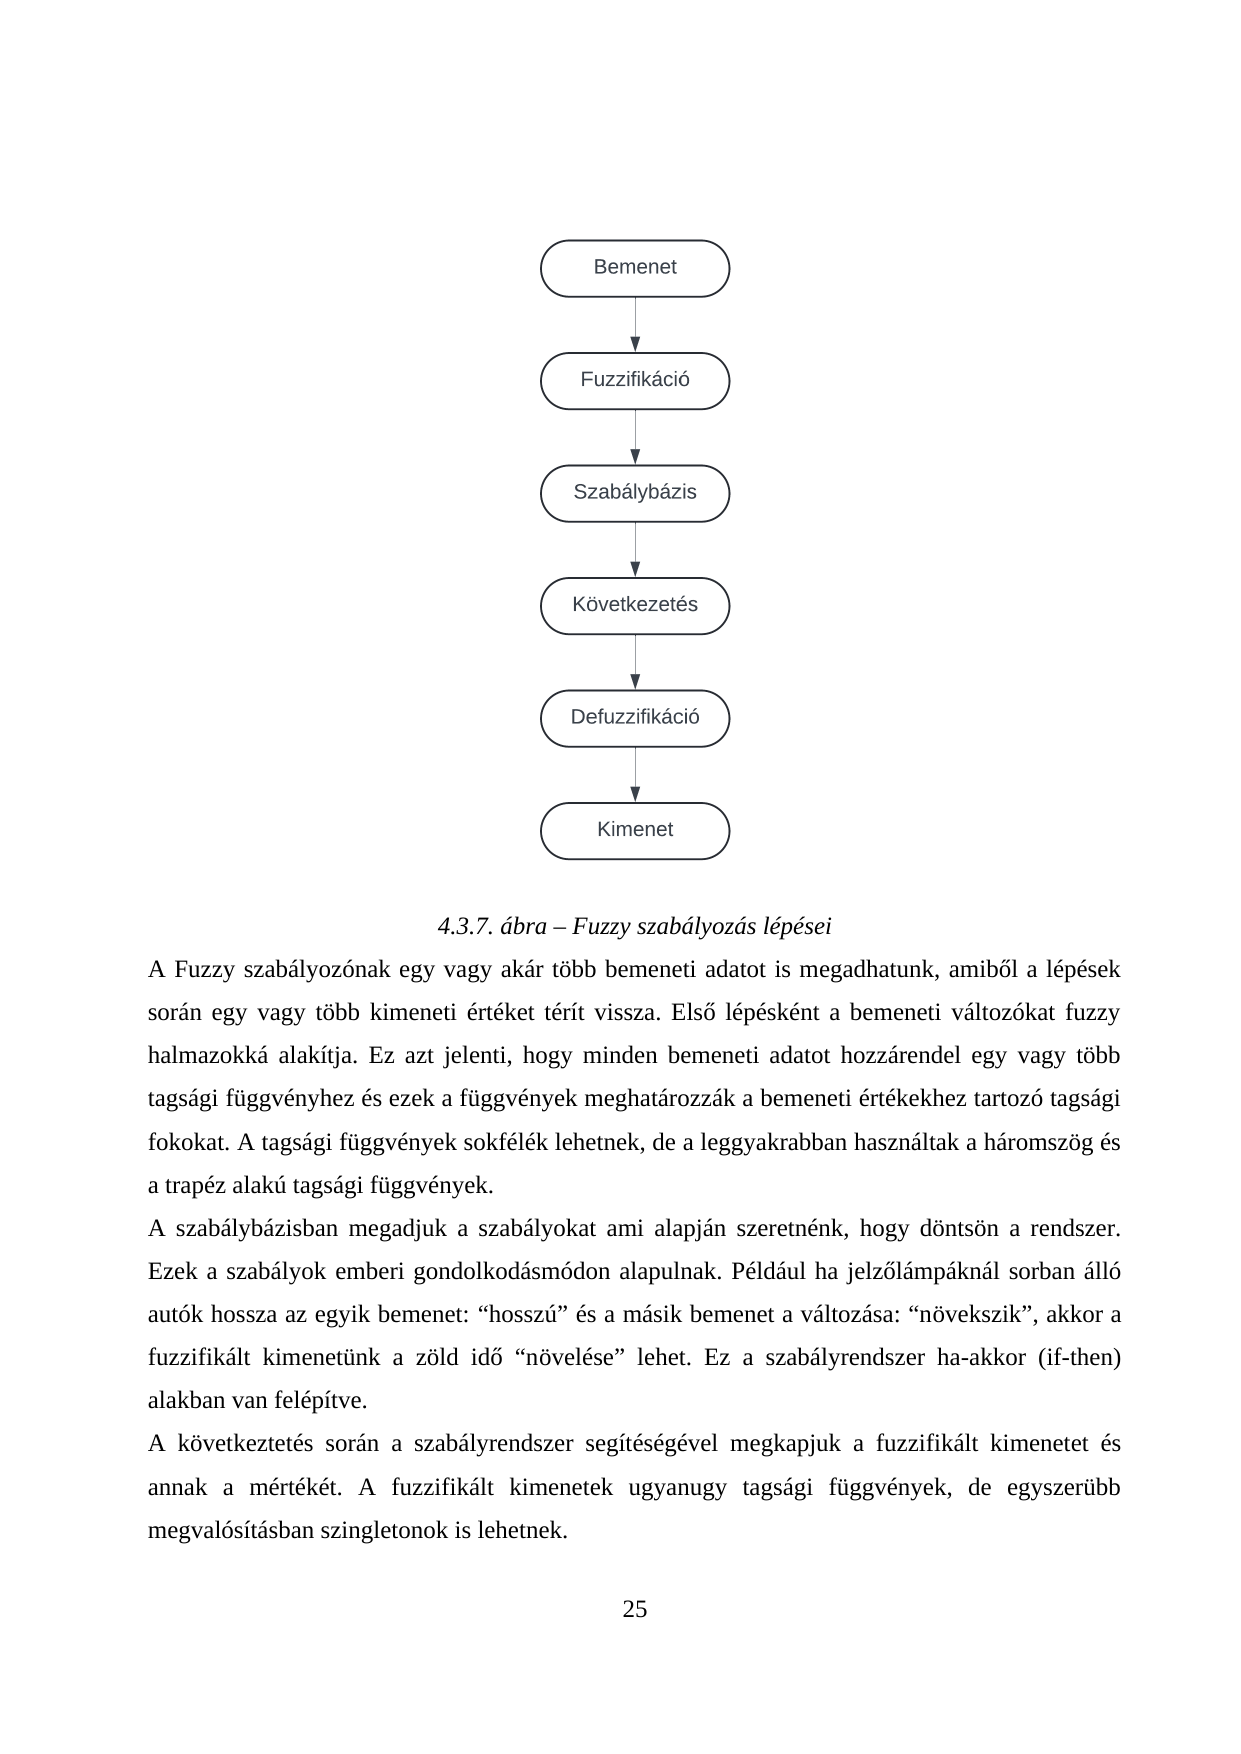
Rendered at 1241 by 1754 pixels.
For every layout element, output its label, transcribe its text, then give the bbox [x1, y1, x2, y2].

picture [503, 203, 767, 897]
text A Fuzzy szabályozónak egy vagy akár több bemeneti adatot is megadhatunk, amiből a lépések során egy vagy több kimeneti értéket térít vissza. Első lépésként a bemeneti változókat fuzzy halmazokká alakítja. Ez azt jelenti, hogy minden bemeneti adatot hozzárendel egy vagy több tagsági függvényhez és ezek a függvények meghatározzák a bemeneti értékekhez tartozó tagsági fokokat. A tagsági függvények sokfélék lehetnek, de a leggyakrabban használtak a háromszög és a trapéz alakú tagsági függvények. [148, 954, 1122, 1198]
text A következtetés során a szabályrendszer segítéségével megkapjuk a fuzzifikált kimenetet és annak a mértékét. A fuzzifikált kimenetek ugyanugy tagsági függvények, de egyszerübb megvalósításban szingletonok is lehetnek. [148, 1428, 1122, 1543]
text A szabálybázisban megadjuk a szabályokat ami alapján szeretnénk, hogy döntsön a rendszer. Ezek a szabályok emberi gondolkodásmódon alapulnak. Például ha jelzőlámpáknál sorban álló autók hossza az egyik bemenet: “hosszú” és a másik bemenet a változása: “növekszik”, akkor a fuzzifikált kimenetünk a zöld idő “növelése” lehet. Ez a szabályrendszer ha-akkor (if-then) alakban van felépítve. [148, 1213, 1122, 1414]
